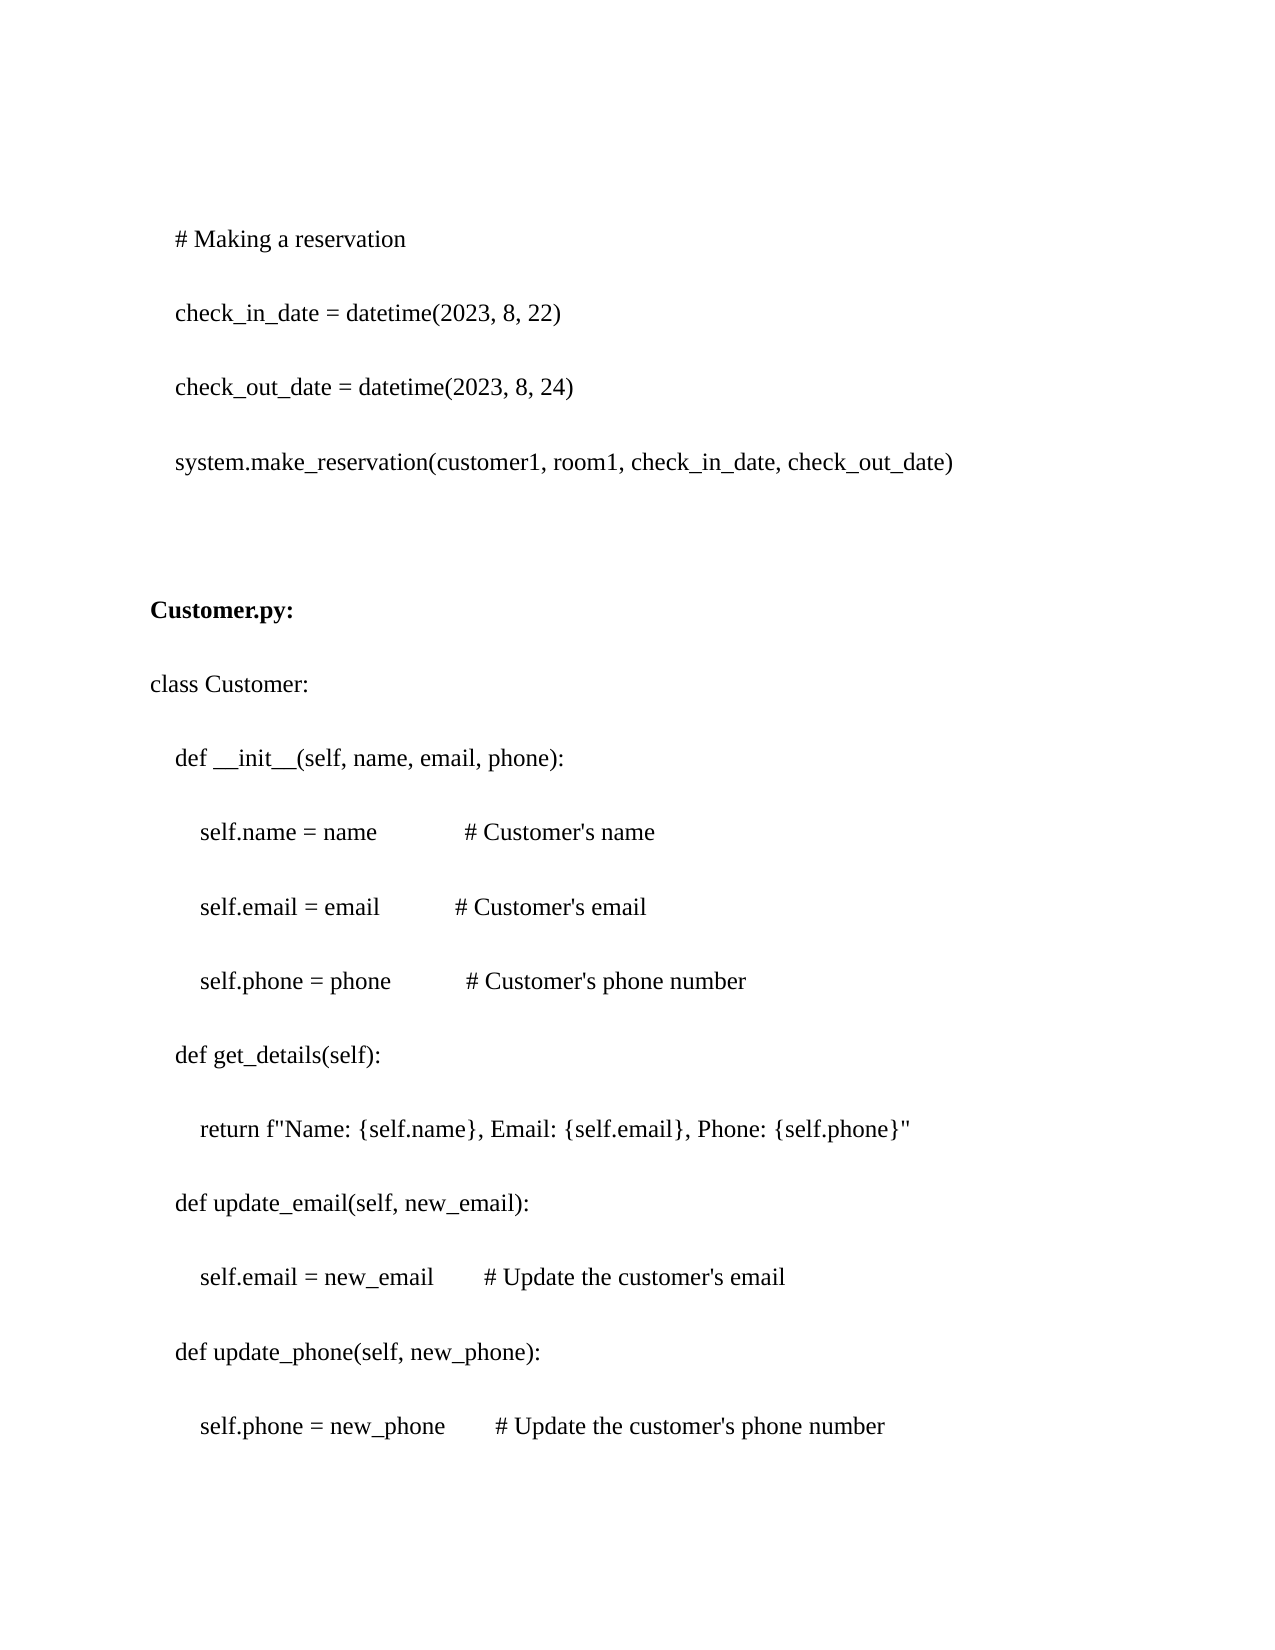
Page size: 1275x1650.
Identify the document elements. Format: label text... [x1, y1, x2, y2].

text def __init__(self, name, email, phone): [150, 743, 1125, 772]
text def get_details(self): [150, 1040, 1125, 1069]
text self.email = email # Customer's email [150, 892, 1125, 920]
text self.email = new_email # Update the customer's email [150, 1262, 1125, 1291]
text class Customer: [150, 669, 1125, 698]
text Customer.py: [150, 595, 1125, 624]
text system.make_reservation(customer1, room1, check_in_date, check_out_date) [150, 447, 1125, 475]
text # Making a reservation [150, 224, 1125, 253]
text self.phone = new_phone # Update the customer's phone number [150, 1411, 1125, 1439]
text self.name = name # Customer's name [150, 817, 1125, 846]
text self.phone = phone # Customer's phone number [150, 966, 1125, 994]
text check_in_date = datetime(2023, 8, 22) [150, 298, 1125, 327]
text return f"Name: {self.name}, Email: {self.email}, Phone: {self.phone}" [150, 1114, 1125, 1143]
text def update_email(self, new_email): [150, 1188, 1125, 1217]
text def update_phone(self, new_phone): [150, 1337, 1125, 1365]
text check_out_date = datetime(2023, 8, 24) [150, 372, 1125, 401]
